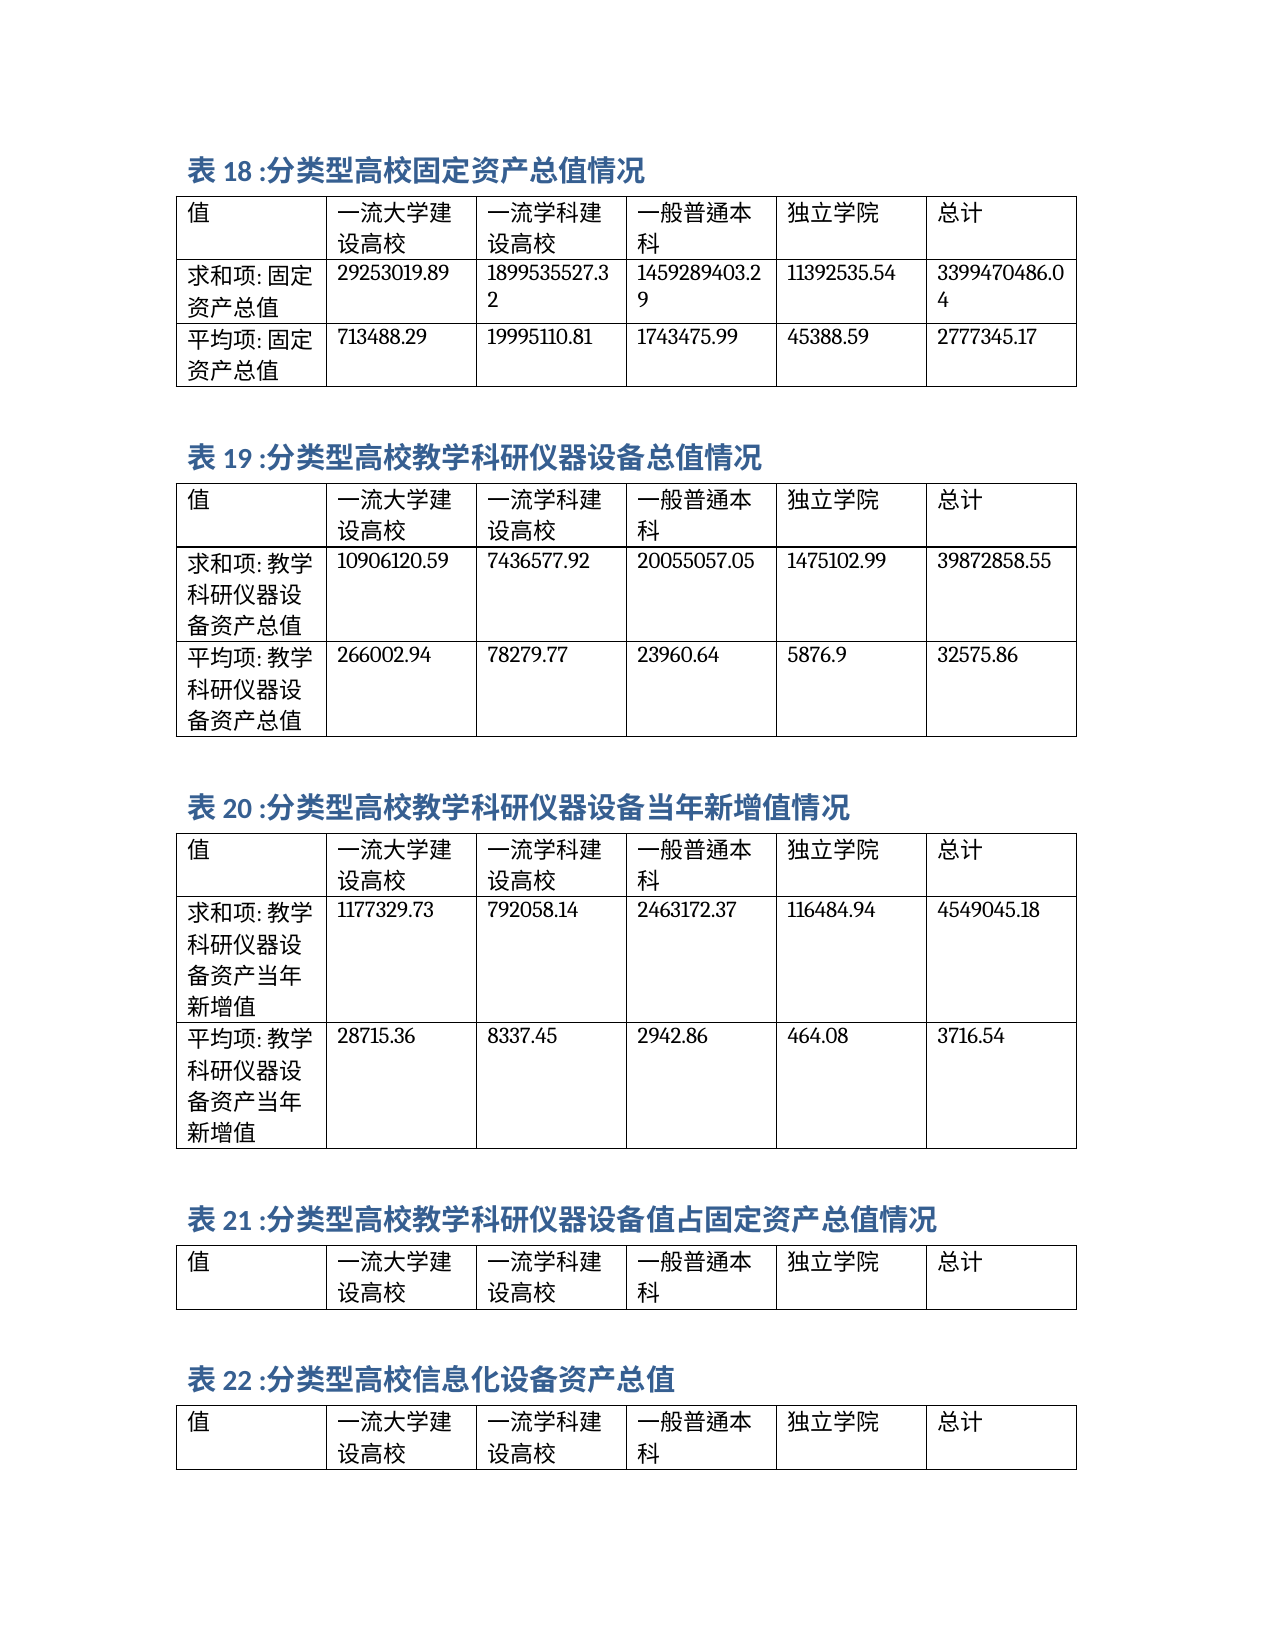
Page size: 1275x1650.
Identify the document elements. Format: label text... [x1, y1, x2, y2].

table_cell 19995110.81 [477, 324, 626, 386]
subtitle 表20 :分类型高校教学科研仪器设备当年新增值情况 [187, 787, 1087, 827]
table_cell 5876.9 [777, 642, 926, 736]
table_cell 1475102.99 [777, 548, 926, 641]
table_cell 1177329.73 [327, 897, 476, 1022]
table_header 总计 [927, 834, 1076, 896]
subtitle 表21 :分类型高校教学科研仪器设备值占固定资产总值情况 [187, 1199, 1087, 1239]
table_header 一般普通本科 [627, 834, 776, 896]
table_header 一般普通本科 [627, 197, 776, 259]
table_header 值 [177, 834, 326, 896]
table_cell 792058.14 [477, 897, 626, 1022]
table_header 一般普通本科 [627, 1406, 776, 1469]
table_header 一般普通本科 [627, 1246, 776, 1308]
table_cell 2463172.37 [627, 897, 776, 1022]
table_header 一流学科建设高校 [477, 1406, 626, 1469]
table_cell 116484.94 [777, 897, 926, 1022]
table_cell 3399470486.04 [927, 260, 1076, 323]
table_header 总计 [927, 197, 1076, 259]
subtitle 表18 :分类型高校固定资产总值情况 [187, 150, 1087, 190]
table_cell 10906120.59 [327, 548, 476, 641]
table_header 独立学院 [777, 1246, 926, 1308]
table_header 值 [177, 197, 326, 259]
table_header 一流大学建设高校 [327, 1406, 476, 1469]
table_cell 2777345.17 [927, 324, 1076, 386]
table_cell 平均项: 教学科研仪器设备资产总值 [177, 642, 326, 736]
table_cell 2942.86 [627, 1023, 776, 1148]
table_header 一流学科建设高校 [477, 1246, 626, 1308]
table_header 总计 [927, 1406, 1076, 1469]
table_header 独立学院 [777, 1406, 926, 1469]
table_header 一般普通本科 [627, 484, 776, 546]
table_cell 23960.64 [627, 642, 776, 736]
table_cell 464.08 [777, 1023, 926, 1148]
subtitle 表22 :分类型高校信息化设备资产总值 [187, 1359, 1087, 1399]
table_cell 1459289403.29 [627, 260, 776, 323]
table_cell 平均项: 固定资产总值 [177, 324, 326, 386]
table_header 总计 [927, 1246, 1076, 1308]
table_cell 29253019.89 [327, 260, 476, 323]
table_header 一流学科建设高校 [477, 834, 626, 896]
table_header 独立学院 [777, 484, 926, 546]
table_cell 8337.45 [477, 1023, 626, 1148]
table_cell 1899535527.32 [477, 260, 626, 323]
table_cell 20055057.05 [627, 548, 776, 641]
table_header 总计 [927, 484, 1076, 546]
table_cell 45388.59 [777, 324, 926, 386]
table_cell 28715.36 [327, 1023, 476, 1148]
table_cell 11392535.54 [777, 260, 926, 323]
table_cell 4549045.18 [927, 897, 1076, 1022]
table_cell 求和项: 教学科研仪器设备资产当年新增值 [177, 897, 326, 1022]
table_cell 39872858.55 [927, 548, 1076, 641]
table_cell 求和项: 教学科研仪器设备资产总值 [177, 548, 326, 641]
table_header 值 [177, 484, 326, 546]
table_header 一流大学建设高校 [327, 834, 476, 896]
table_header 一流学科建设高校 [477, 484, 626, 546]
table_header 一流大学建设高校 [327, 1246, 476, 1308]
table_cell 32575.86 [927, 642, 1076, 736]
table_header 一流大学建设高校 [327, 484, 476, 546]
table_header 独立学院 [777, 197, 926, 259]
table_cell 平均项: 教学科研仪器设备资产当年新增值 [177, 1023, 326, 1148]
subtitle 表19 :分类型高校教学科研仪器设备总值情况 [187, 437, 1087, 477]
table_header 独立学院 [777, 834, 926, 896]
table_header 值 [177, 1246, 326, 1308]
table_header 一流大学建设高校 [327, 197, 476, 259]
table_cell 266002.94 [327, 642, 476, 736]
table_cell 713488.29 [327, 324, 476, 386]
table_header 一流学科建设高校 [477, 197, 626, 259]
table_cell 求和项: 固定资产总值 [177, 260, 326, 323]
table_cell 3716.54 [927, 1023, 1076, 1148]
table_cell 78279.77 [477, 642, 626, 736]
table_cell 1743475.99 [627, 324, 776, 386]
table_cell 7436577.92 [477, 548, 626, 641]
table_header 值 [177, 1406, 326, 1469]
